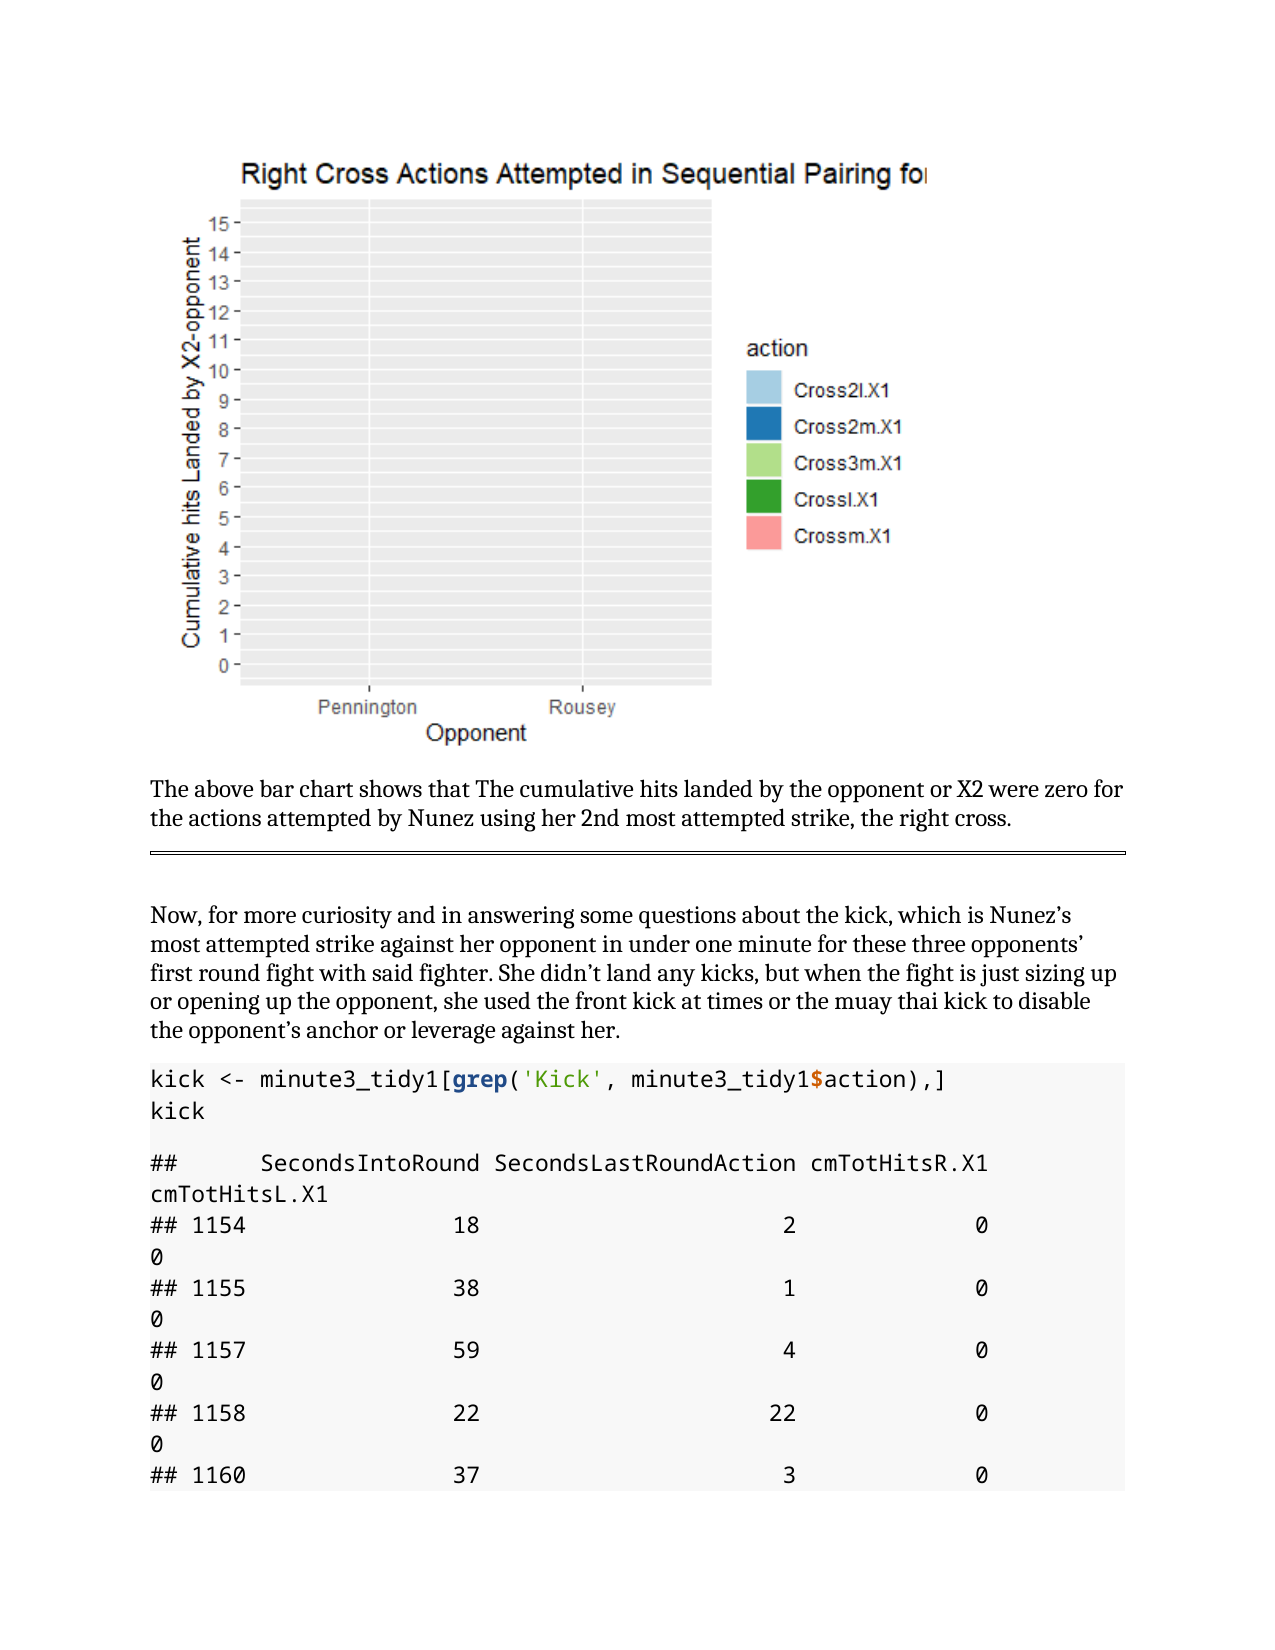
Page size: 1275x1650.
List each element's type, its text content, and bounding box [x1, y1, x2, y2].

text Now, for more curiosity and in answering some questions about the kick, which is Nunez’s most attempted strike against her opponent in under one minute for these three opponents’ first round fight with said fighter. She didn’t land any kicks, but when the fight is just sizing up or opening up the opponent, she used the front kick at times or the muay thai kick to disable the opponent’s anchor or leverage against her. [150, 901, 1125, 1045]
text The above bar chart shows that The cumulative hits landed by the opponent or X2 were zero for the actions attempted by Nunez using her 2nd most attempted strike, the right cross. [150, 775, 1125, 833]
text kick <- minute3_tidy1[grep('Kick', minute3_tidy1$action),] kick [150, 1063, 1125, 1126]
picture [168, 150, 927, 757]
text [150, 1147, 1125, 1491]
